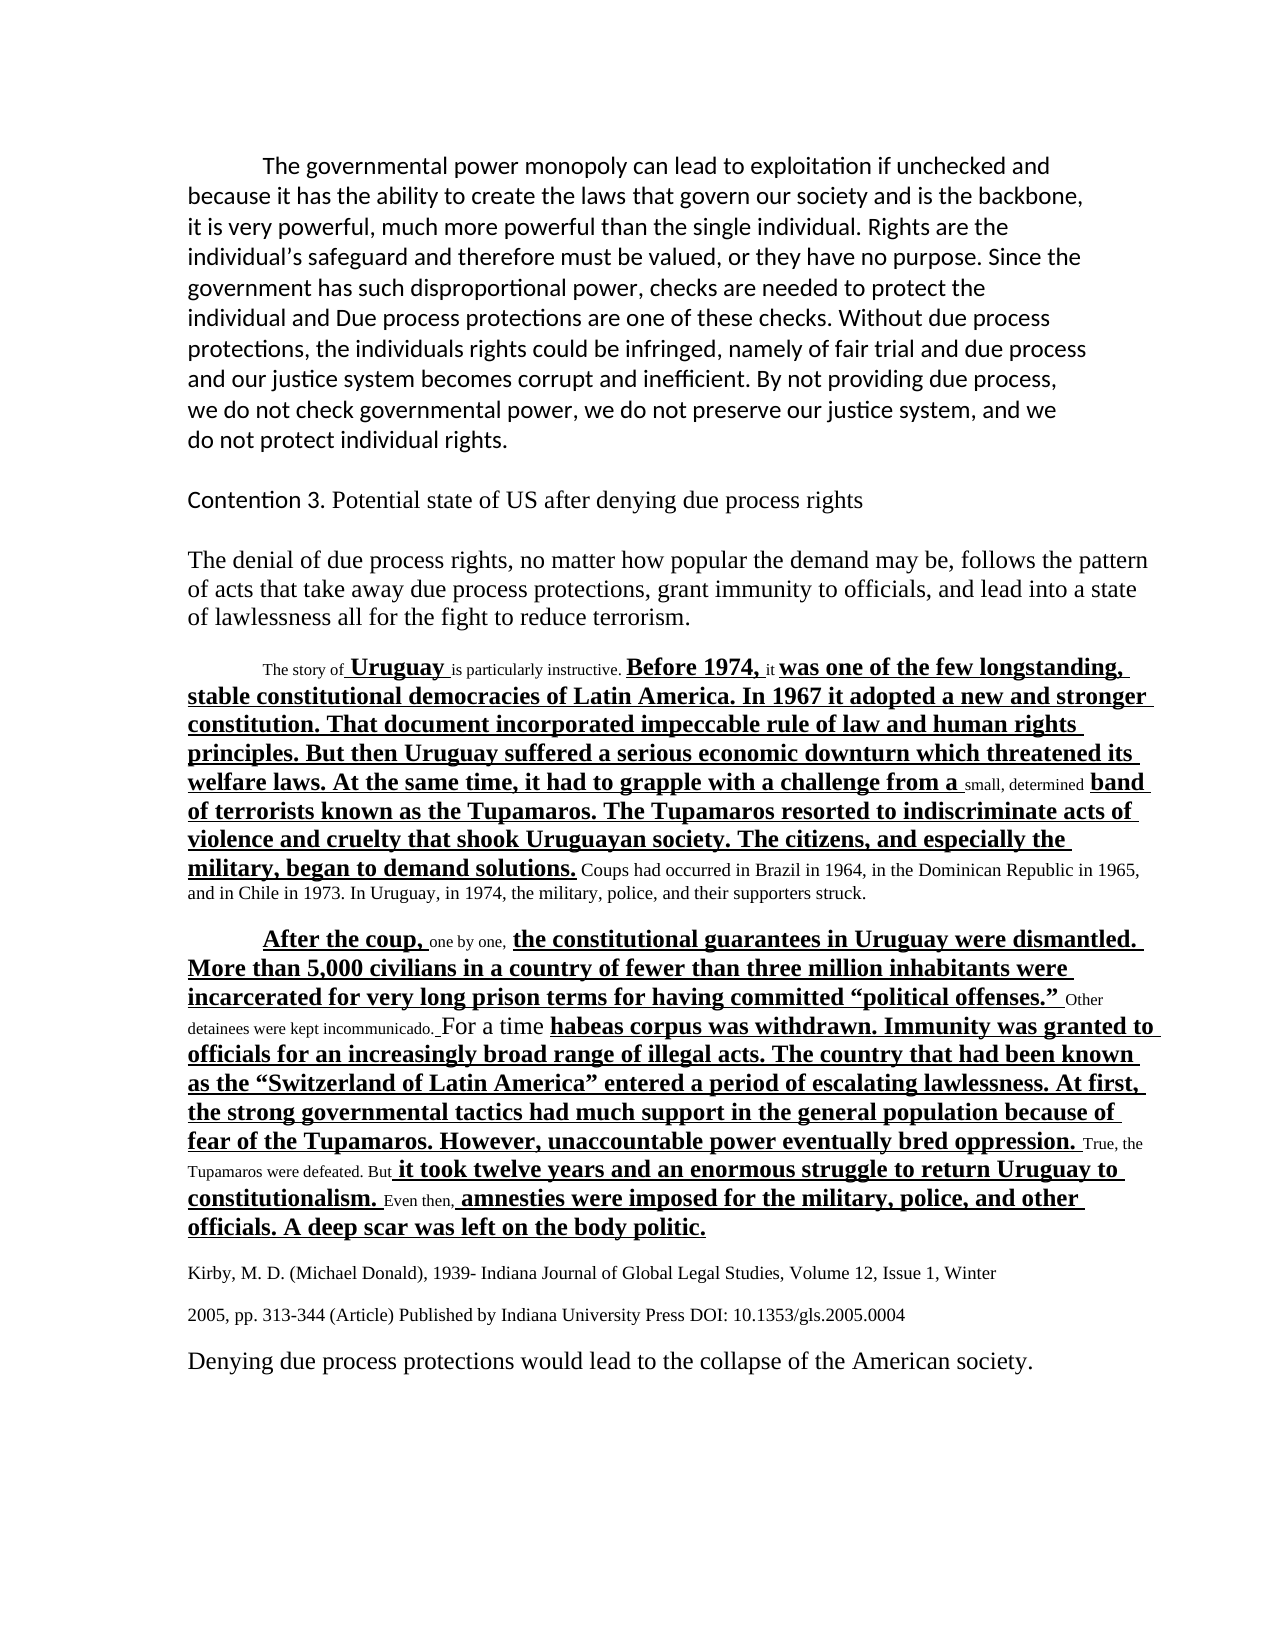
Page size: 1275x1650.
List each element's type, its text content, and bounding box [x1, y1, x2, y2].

text The governmental power monopoly can lead to exploitation if unchecked and because it has the ability to create the laws that govern our society and is the backbone, it is very powerful, much more powerful than the single individual. Rights are the individual’s safeguard and therefore must be valued, or they have no purpose. Since the government has such disproportional power, checks are needed to protect the individual and Due process protections are one of these checks. Without due process protections, the individuals rights could be infringed, namely of fair trial and due process and our justice system becomes corrupt and inefficient. By not providing due process, we do not check governmental power, we do not preserve our justice system, and we do not protect individual rights. [187, 150, 1087, 455]
text 2005, pp. 313-344 (Article) Published by Indiana University Press DOI: 10.1353/gls.2005.0004 [187, 1304, 1162, 1326]
text Contention 3. Potential state of US after denying due process rights [187, 484, 1087, 514]
text Denying due process protections would lead to the collapse of the American society. [187, 1346, 1162, 1375]
text The denial of due process rights, no matter how popular the demand may be, follows the pattern of acts that take away due process protections, grant immunity to officials, and lead into a state of lawlessness all for the fight to reduce terrorism. [187, 545, 1162, 631]
text Kirby, M. D. (Michael Donald), 1939- Indiana Journal of Global Legal Studies, Volume 12, Issue 1, Winter [187, 1262, 1162, 1283]
text After the coup, one by one, the constitutional guarantees in Uruguay were dismantled. More than 5,000 civilians in a country of fewer than three million inhabitants were incarcerated for very long prison terms for having committed “political offenses.” Other detainees were kept incommunicado. For a time habeas corpus was withdrawn. Immunity was granted to officials for an increasingly broad range of illegal acts. The country that had been known as the “Switzerland of Latin America” entered a period of escalating lawlessness. At first, the strong governmental tactics had much support in the general population because of fear of the Tupamaros. However, unaccountable power eventually bred oppression. True, the Tupamaros were defeated. But it took twelve years and an enormous struggle to return Uruguay to constitutionalism. Even then, amnesties were imposed for the military, police, and other officials. A deep scar was left on the body politic. [187, 924, 1162, 1241]
text The story of Uruguay is particularly instructive. Before 1974, it was one of the few longstanding, stable constitutional democracies of Latin America. In 1967 it adopted a new and stronger constitution. That document incorporated impeccable rule of law and human rights principles. But then Uruguay suffered a serious economic downturn which threatened its welfare laws. At the same time, it had to grapple with a challenge from a small, determined band of terrorists known as the Tupamaros. The Tupamaros resorted to indiscriminate acts of violence and cruelty that shook Uruguayan society. The citizens, and especially the military, began to demand solutions. Coups had occurred in Brazil in 1964, in the Dominican Republic in 1965, and in Chile in 1973. In Uruguay, in 1974, the military, police, and their supporters struck. [187, 652, 1162, 904]
